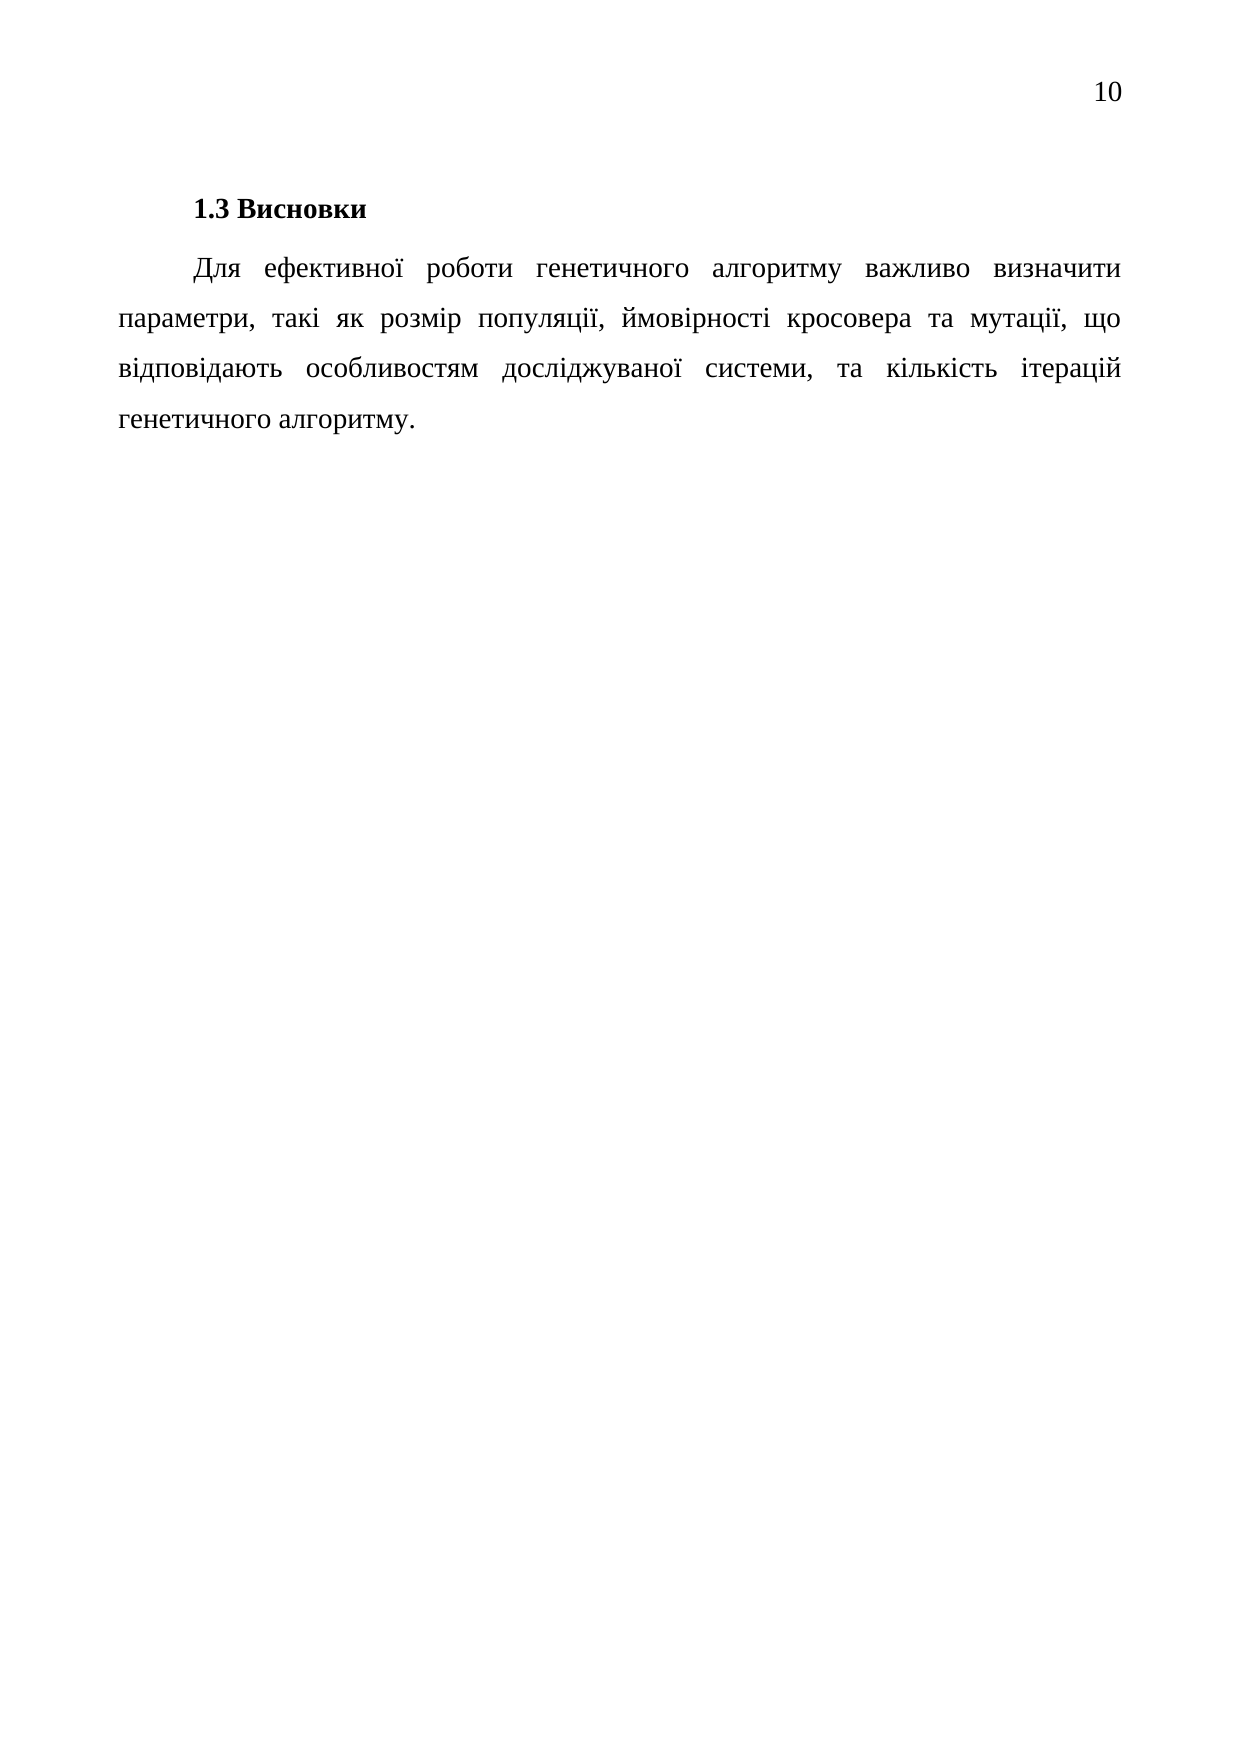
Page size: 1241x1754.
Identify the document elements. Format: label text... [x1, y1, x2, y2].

text Для ефективної роботи генетичного алгоритму важливо визначити параметри, такі як розмір популяції, ймовірності кросовера та мутації, що відповідають особливостям досліджуваної системи, та кількість ітерацій генетичного алгоритму. [118, 250, 1122, 434]
subtitle 1.3 Висновки [118, 191, 1122, 225]
